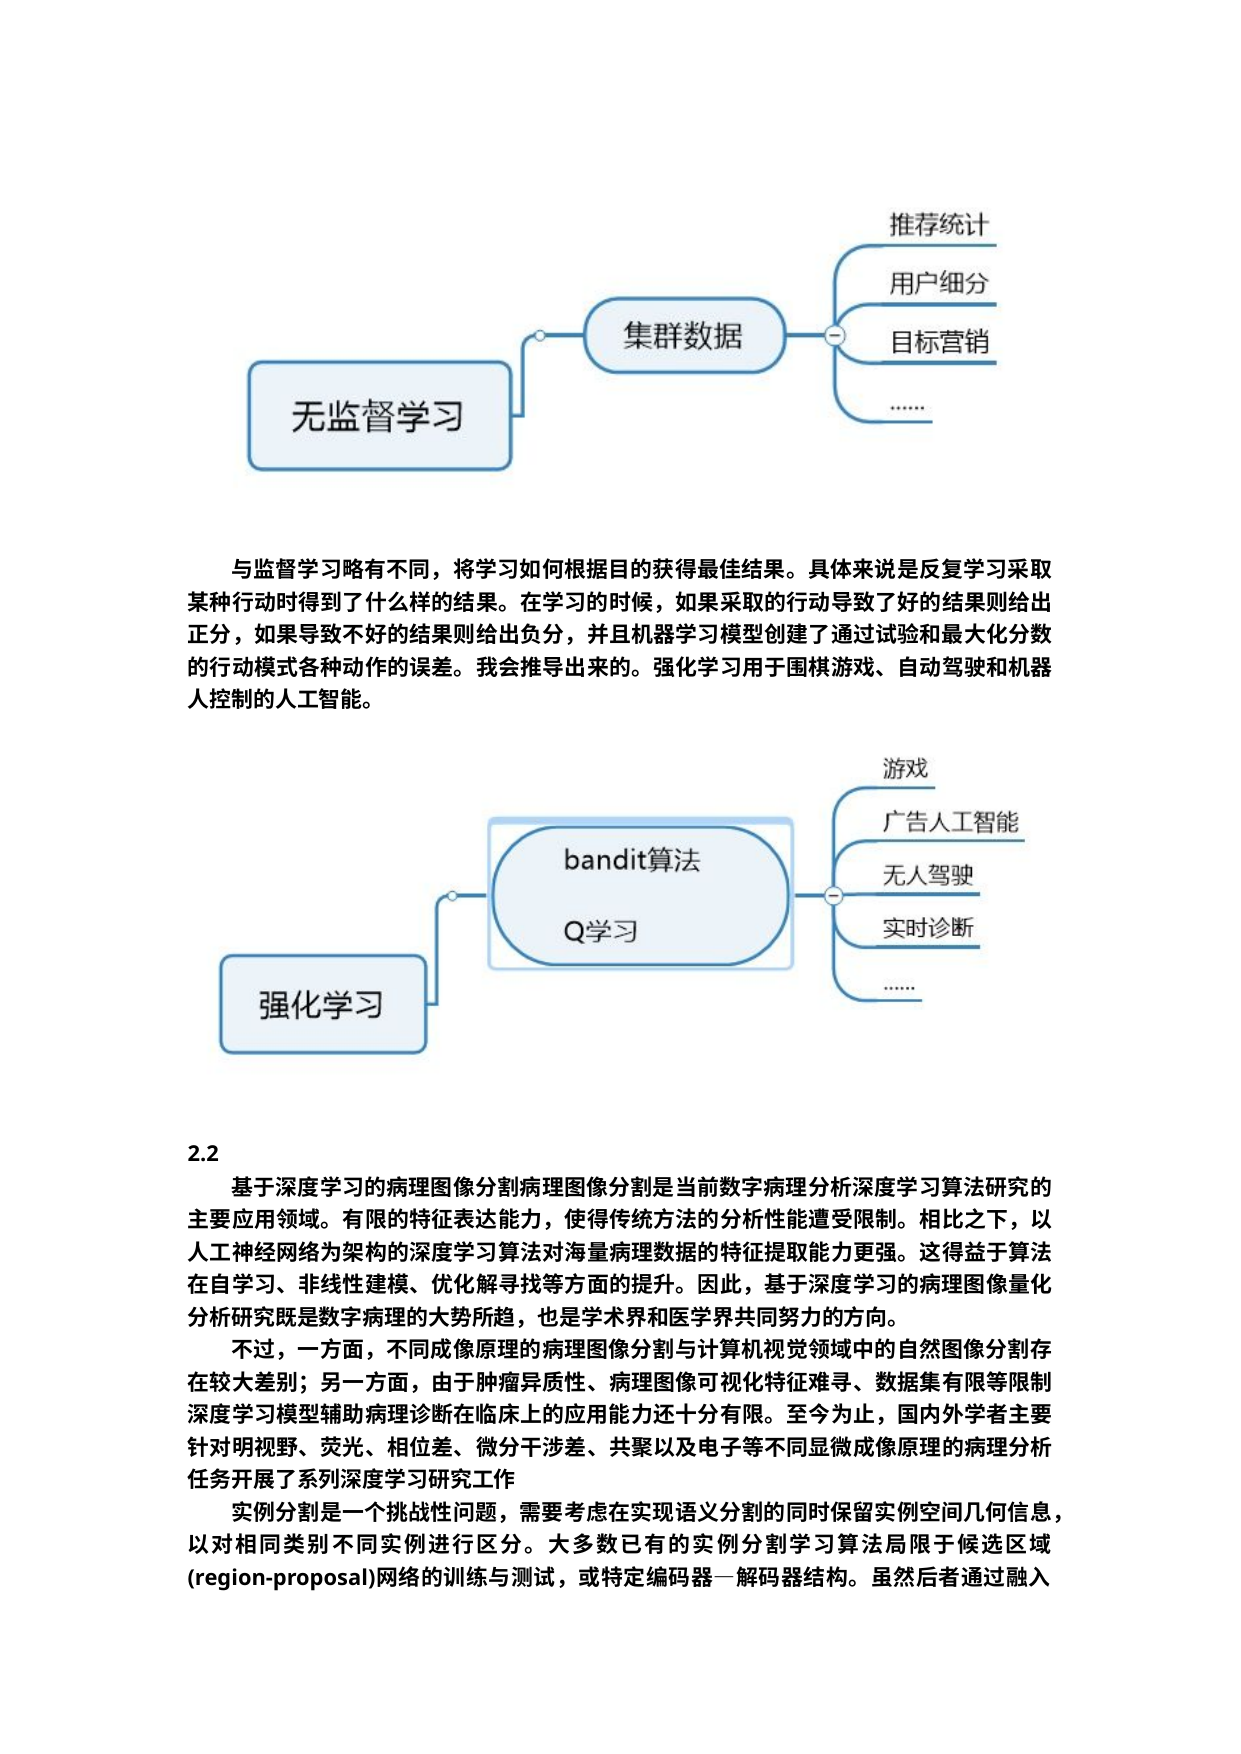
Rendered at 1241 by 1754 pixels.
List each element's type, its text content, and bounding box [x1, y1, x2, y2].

text 不过，一方面，不同成像原理的病理图像分割与计算机视觉领域中的自然图像分割存在较大差别；另一方面，由于肿瘤异质性、病理图像可视化特征难寻、数据集有限等限制，深度学习模型辅助病理诊断在临床上的应用能力还十分有限。至今为止，国内外学者主要针对明视野、荧光、相位差、微分干涉差、共聚以及电子等不同显微成像原理的病理分析任务开展了系列深度学习研究工作 [187, 1332, 1053, 1494]
picture [187, 714, 1054, 1076]
text 基于深度学习的病理图像分割病理图像分割是当前数字病理分析深度学习算法研究的主要应用领域。有限的特征表达能力，使得传统方法的分析性能遭受限制。相比之下，以人工神经网络为架构的深度学习算法对海量病理数据的特征提取能力更强。这得益于算法在自学习、非线性建模、优化解寻找等方面的提升。因此，基于深度学习的病理图像量化分析研究既是数字病理的大势所趋，也是学术界和医学界共同努力的方向。 [187, 1169, 1053, 1332]
text 与监督学习略有不同，将学习如何根据目的获得最佳结果。具体来说是反复学习采取某种行动时得到了什么样的结果。在学习的时候，如果采取的行动导致了好的结果则给出正分，如果导致不好的结果则给出负分，并且机器学习模型创建了通过试验和最大化分数的行动模式各种动作的误差。我会推导出来的。强化学习用于围棋游戏、自动驾驶和机器人控制的人工智能。 [187, 552, 1053, 714]
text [187, 1494, 1053, 1592]
text 2.2 [187, 1137, 1053, 1169]
picture [187, 162, 1044, 517]
